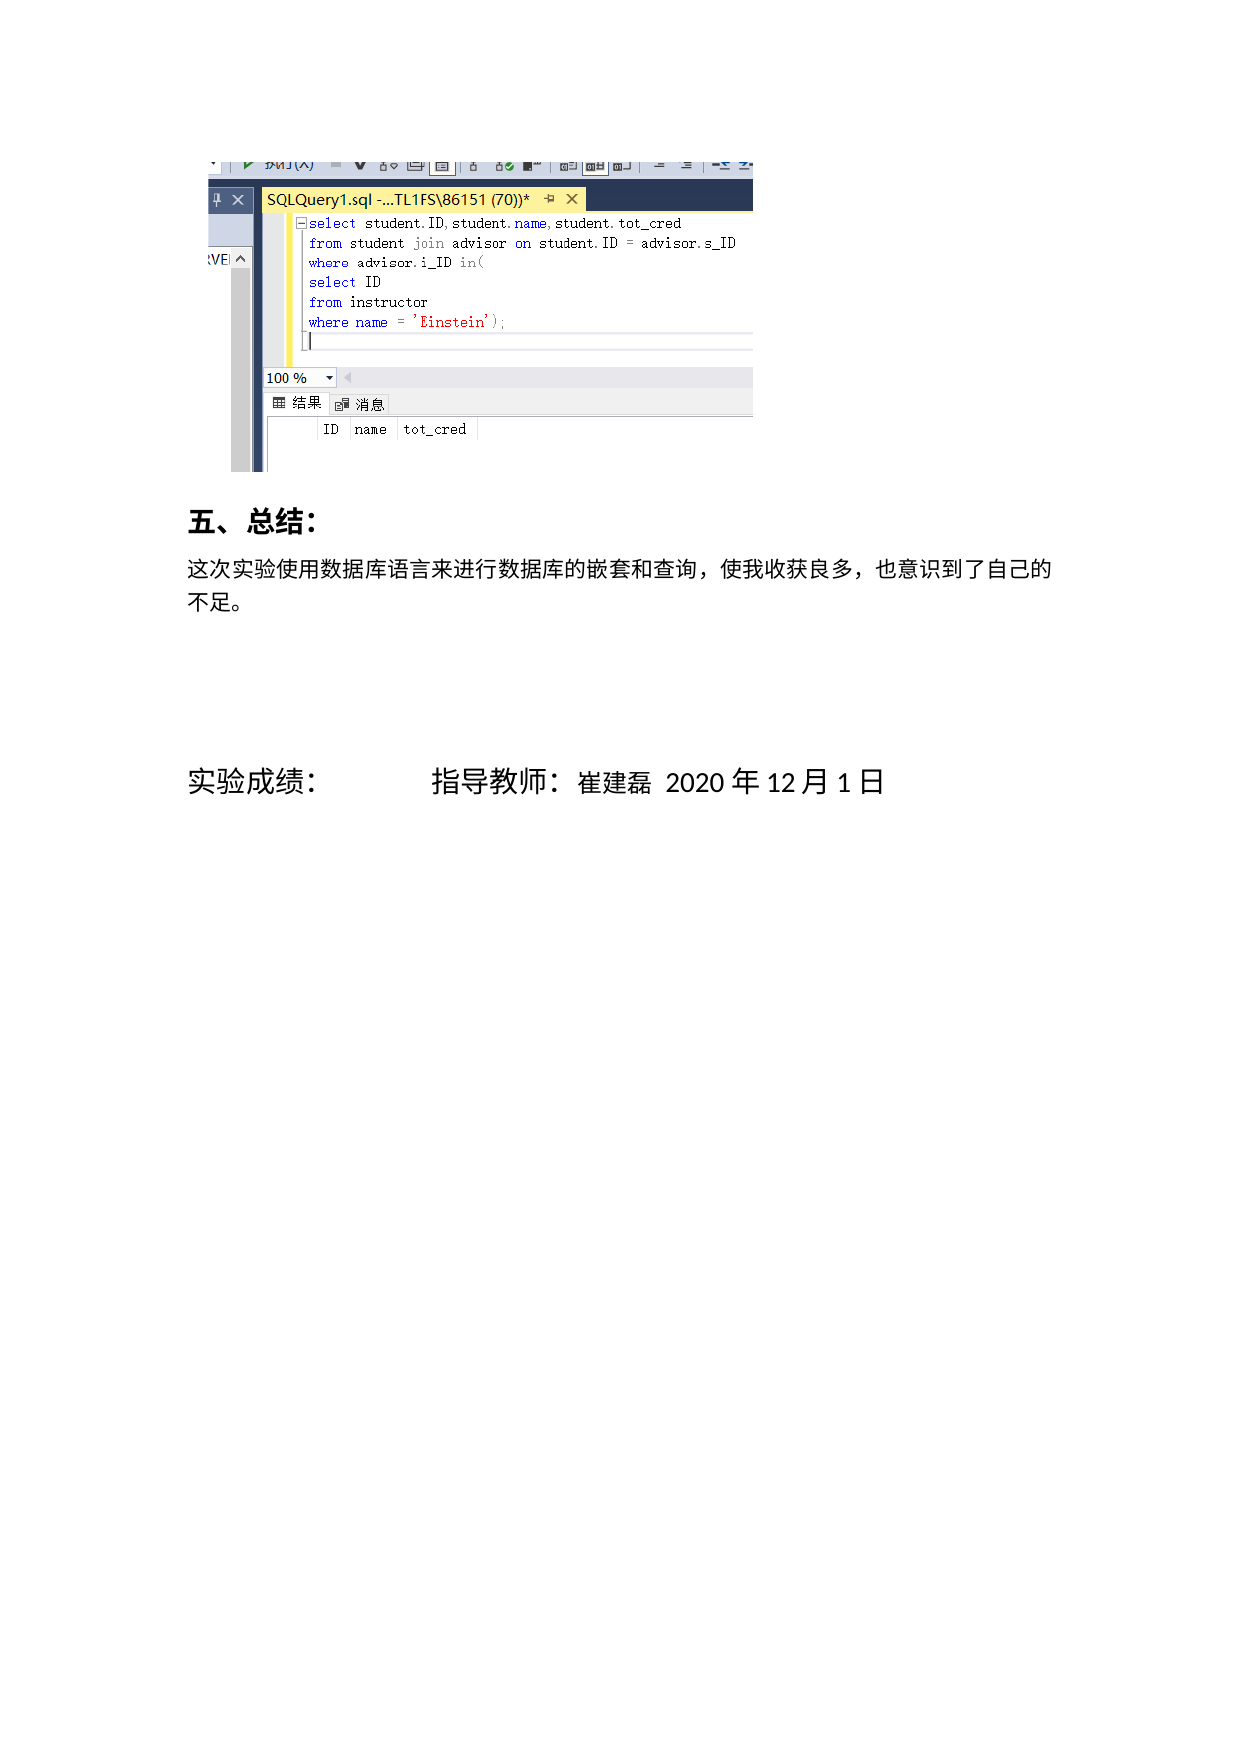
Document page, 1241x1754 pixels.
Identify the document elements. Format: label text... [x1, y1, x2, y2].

picture [208, 162, 753, 472]
text 这次实验使用数据库语言来进行数据库的嵌套和查询，使我收获良多，也意识到了自己的不足。 [187, 552, 1053, 617]
text 五、总结： [187, 487, 1053, 552]
text 实验成绩： 指导教师：崔建磊 2020 年12月1日 [187, 747, 1053, 812]
